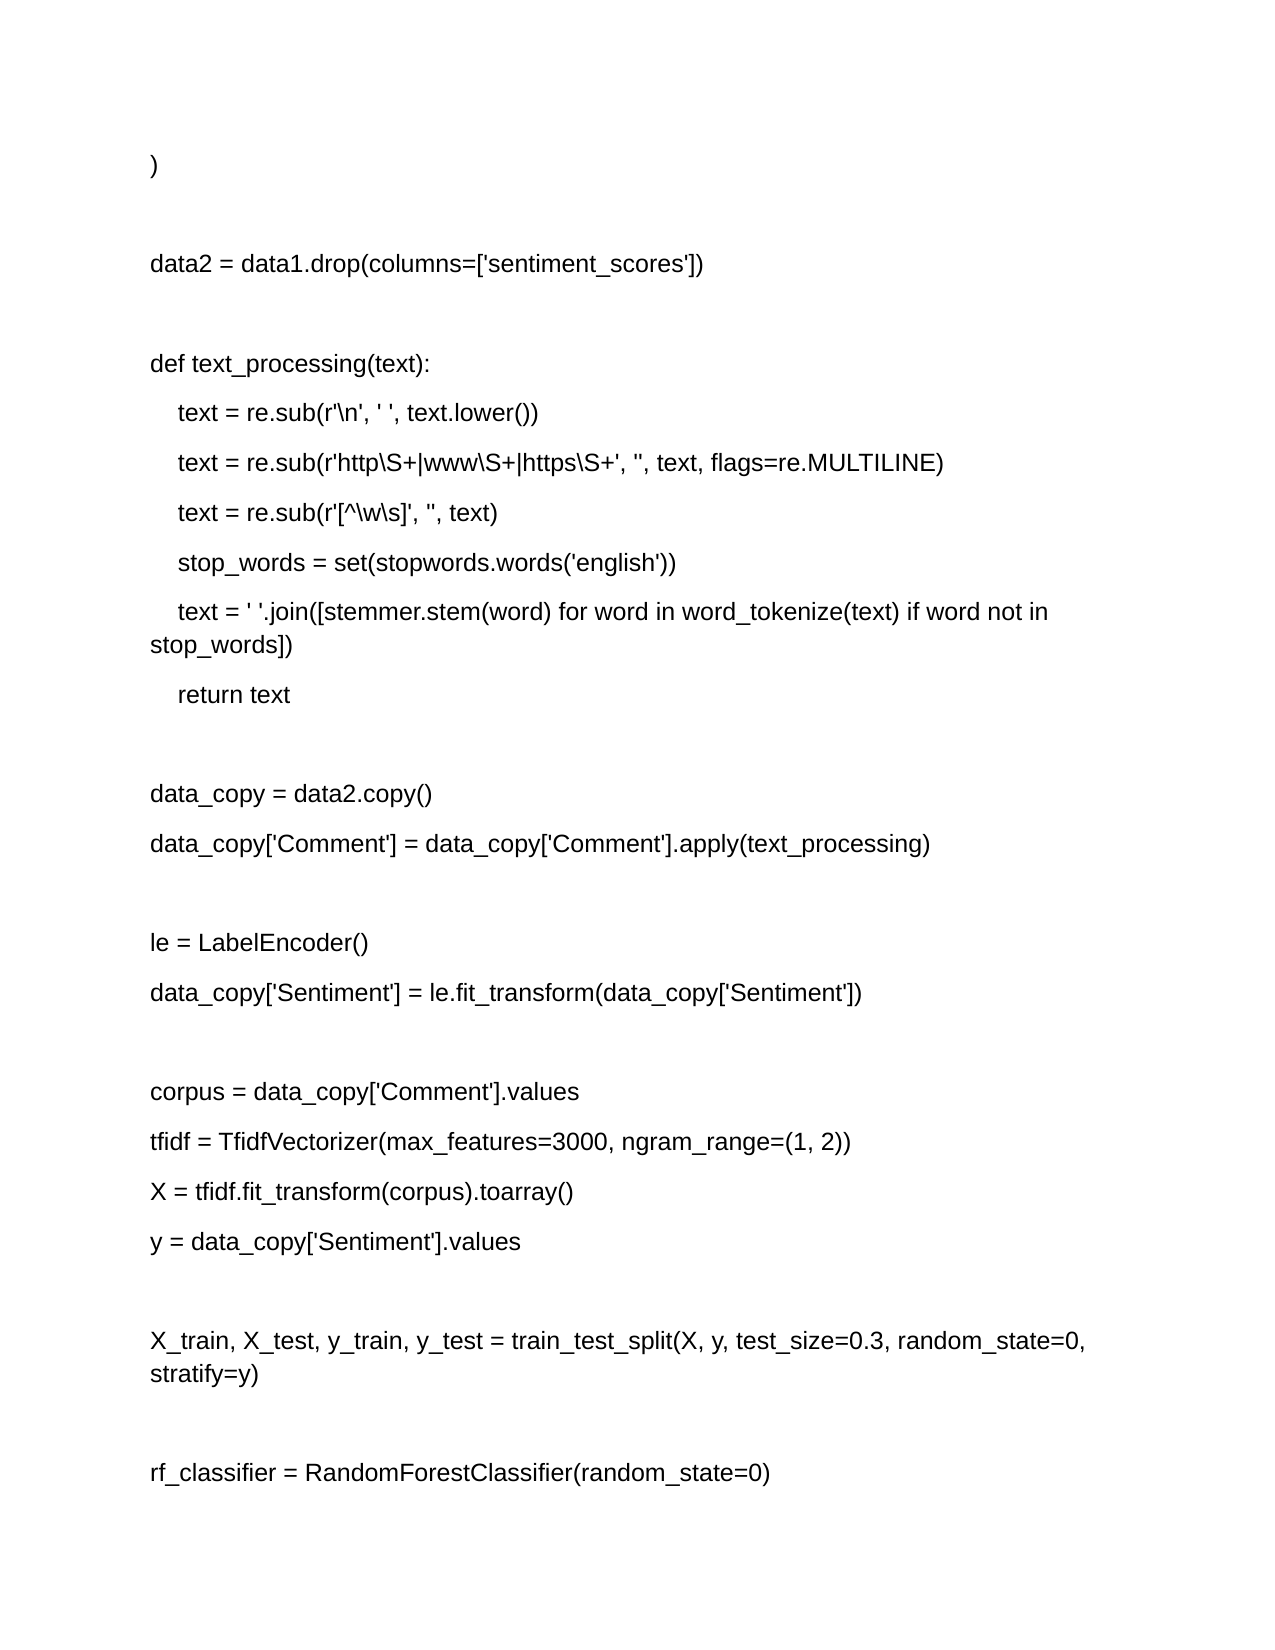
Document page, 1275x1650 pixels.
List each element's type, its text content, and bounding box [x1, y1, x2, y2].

text rf_classifier = RandomForestClassifier(random_state=0) [150, 1458, 1125, 1487]
text X_train, X_test, y_train, y_test = train_test_split(X, y, test_size=0.3, random_state=0, stratify=y) [150, 1326, 1125, 1388]
text text = re.sub(r'\n', ' ', text.lower()) [150, 398, 1125, 427]
text data_copy['Comment'] = data_copy['Comment'].apply(text_processing) [150, 829, 1125, 858]
text le = LabelEncoder() [150, 928, 1125, 957]
text data_copy = data2.copy() [150, 779, 1125, 808]
text corpus = data_copy['Comment'].values [150, 1077, 1125, 1106]
text y = data_copy['Sentiment'].values [150, 1226, 1125, 1255]
text ) [150, 150, 1125, 179]
text data_copy['Sentiment'] = le.fit_transform(data_copy['Sentiment']) [150, 978, 1125, 1007]
text text = re.sub(r'http\S+|www\S+|https\S+', '', text, flags=re.MULTILINE) [150, 448, 1125, 477]
text def text_processing(text): [150, 349, 1125, 377]
text stop_words = set(stopwords.words('english')) [150, 547, 1125, 576]
text text = ' '.join([stemmer.stem(word) for word in word_tokenize(text) if word not in stop_words]) [150, 597, 1125, 659]
text text = re.sub(r'[^\w\s]', '', text) [150, 498, 1125, 527]
text data2 = data1.drop(columns=['sentiment_scores']) [150, 249, 1125, 278]
text tfidf = TfidfVectorizer(max_features=3000, ngram_range=(1, 2)) [150, 1127, 1125, 1156]
text return text [150, 680, 1125, 709]
text X = tfidf.fit_transform(corpus).toarray() [150, 1177, 1125, 1206]
